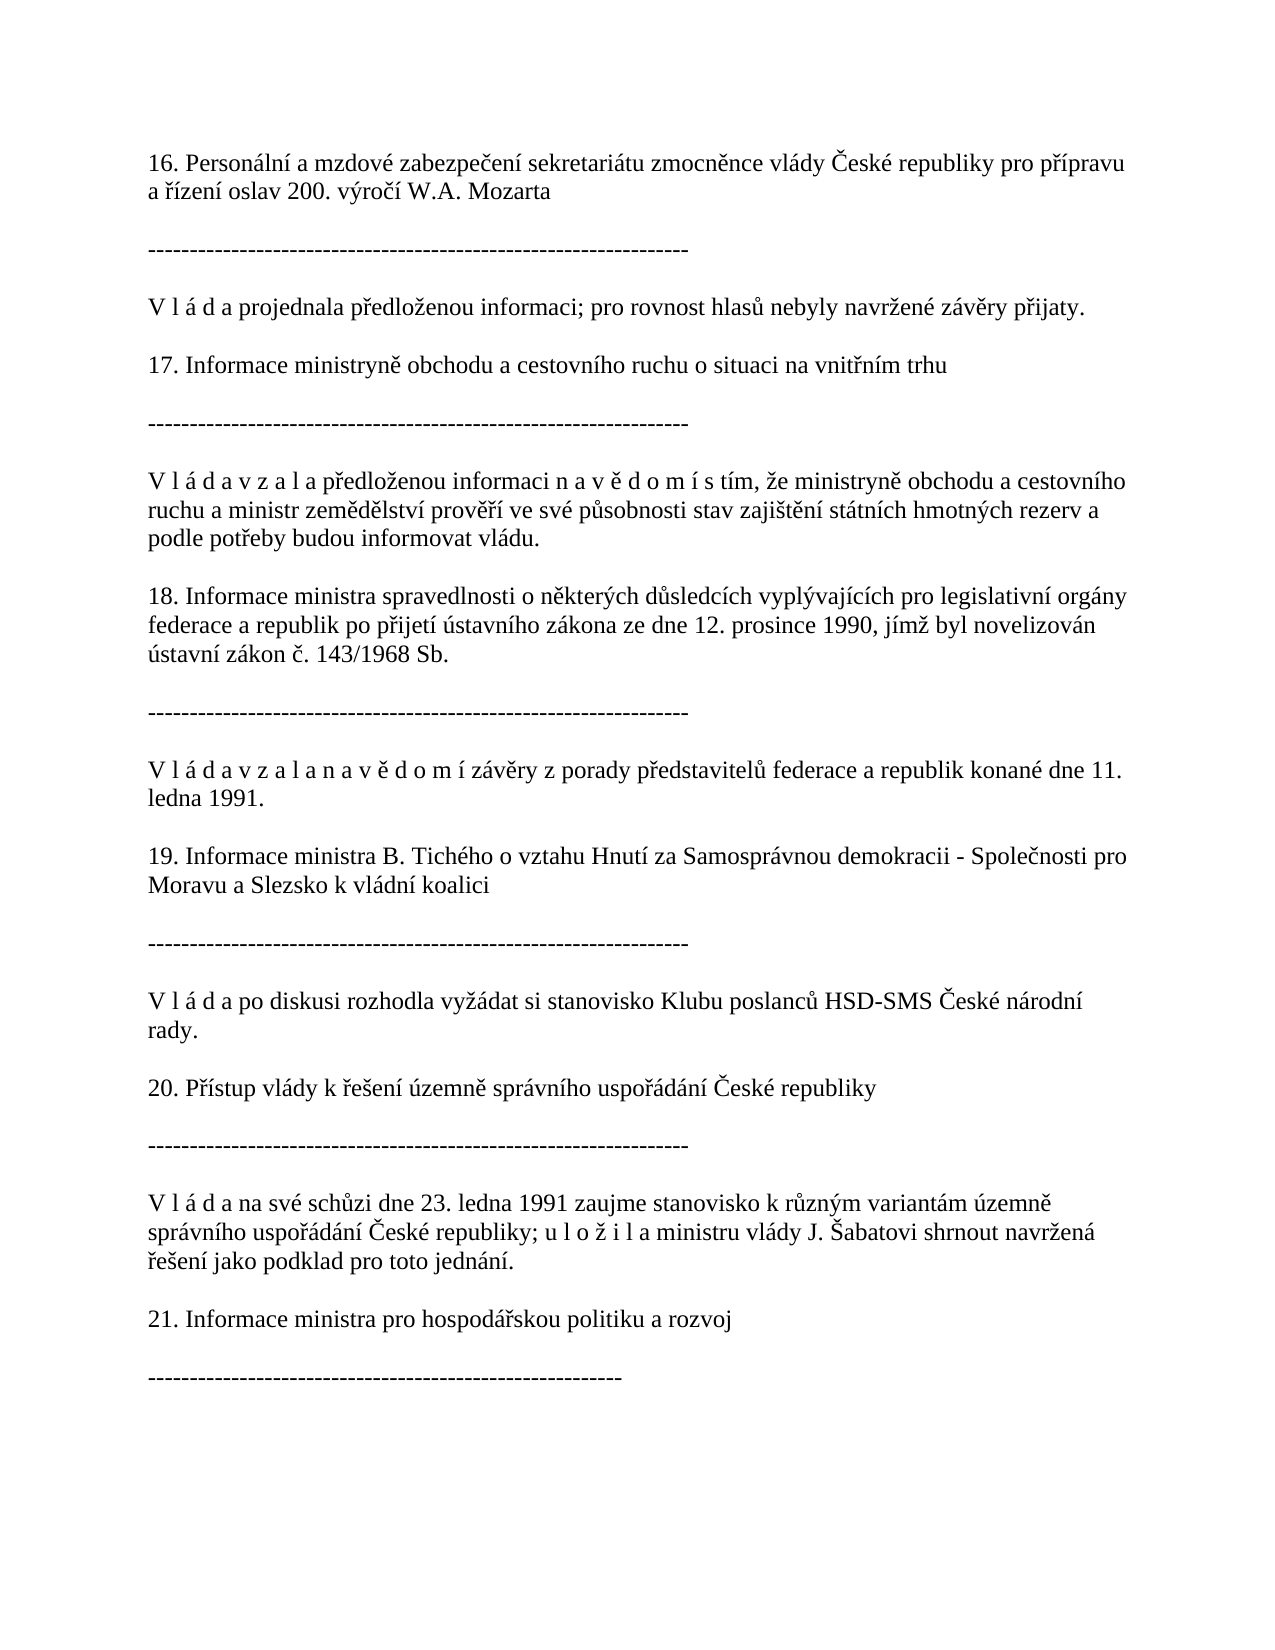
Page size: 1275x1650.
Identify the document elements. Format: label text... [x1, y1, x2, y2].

text ----------------------------------------------------------------- [148, 928, 1127, 957]
text 21. Informace ministra pro hospodářskou politiku a rozvoj [148, 1304, 1127, 1333]
text ----------------------------------------------------------------- [148, 234, 1127, 263]
text 20. Přístup vlády k řešení územně správního uspořádání České republiky [148, 1073, 1127, 1101]
text V l á d a projednala předloženou informaci; pro rovnost hlasů nebyly navržené závěry přijaty. [148, 292, 1127, 321]
text 16. Personální a mzdové zabezpečení sekretariátu zmocněnce vlády České republiky pro přípravu a řízení oslav 200. výročí W.A. Mozarta [148, 148, 1127, 205]
text ----------------------------------------------------------------- [148, 408, 1127, 437]
text V l á d a v z a l a n a v ě d o m í závěry z porady představitelů federace a republik konané dne 11. ledna 1991. [148, 755, 1127, 812]
text V l á d a na své schůzi dne 23. ledna 1991 zaujme stanovisko k různým variantám územně správního uspořádání České republiky; u l o ž i l a ministru vlády J. Šabatovi shrnout navržená řešení jako podklad pro toto jednání. [148, 1188, 1127, 1275]
text V l á d a po diskusi rozhodla vyžádat si stanovisko Klubu poslanců HSD-SMS České národní rady. [148, 986, 1127, 1043]
text --------------------------------------------------------- [148, 1362, 1127, 1391]
text 17. Informace ministryně obchodu a cestovního ruchu o situaci na vnitřním trhu [148, 350, 1127, 379]
text V l á d a v z a l a předloženou informaci n a v ě d o m í s tím, že ministryně obchodu a cestovního ruchu a ministr zemědělství prověří ve své působnosti stav zajištění státních hmotných rezerv a podle potřeby budou informovat vládu. [148, 466, 1127, 552]
text ----------------------------------------------------------------- [148, 1131, 1127, 1159]
text ----------------------------------------------------------------- [148, 697, 1127, 726]
text 19. Informace ministra B. Tichého o vztahu Hnutí za Samosprávnou demokracii - Společnosti pro Moravu a Slezsko k vládní koalici [148, 841, 1127, 899]
text 18. Informace ministra spravedlnosti o některých důsledcích vyplývajících pro legislativní orgány federace a republik po přijetí ústavního zákona ze dne 12. prosince 1990, jímž byl novelizován ústavní zákon č. 143/1968 Sb. [148, 581, 1127, 668]
